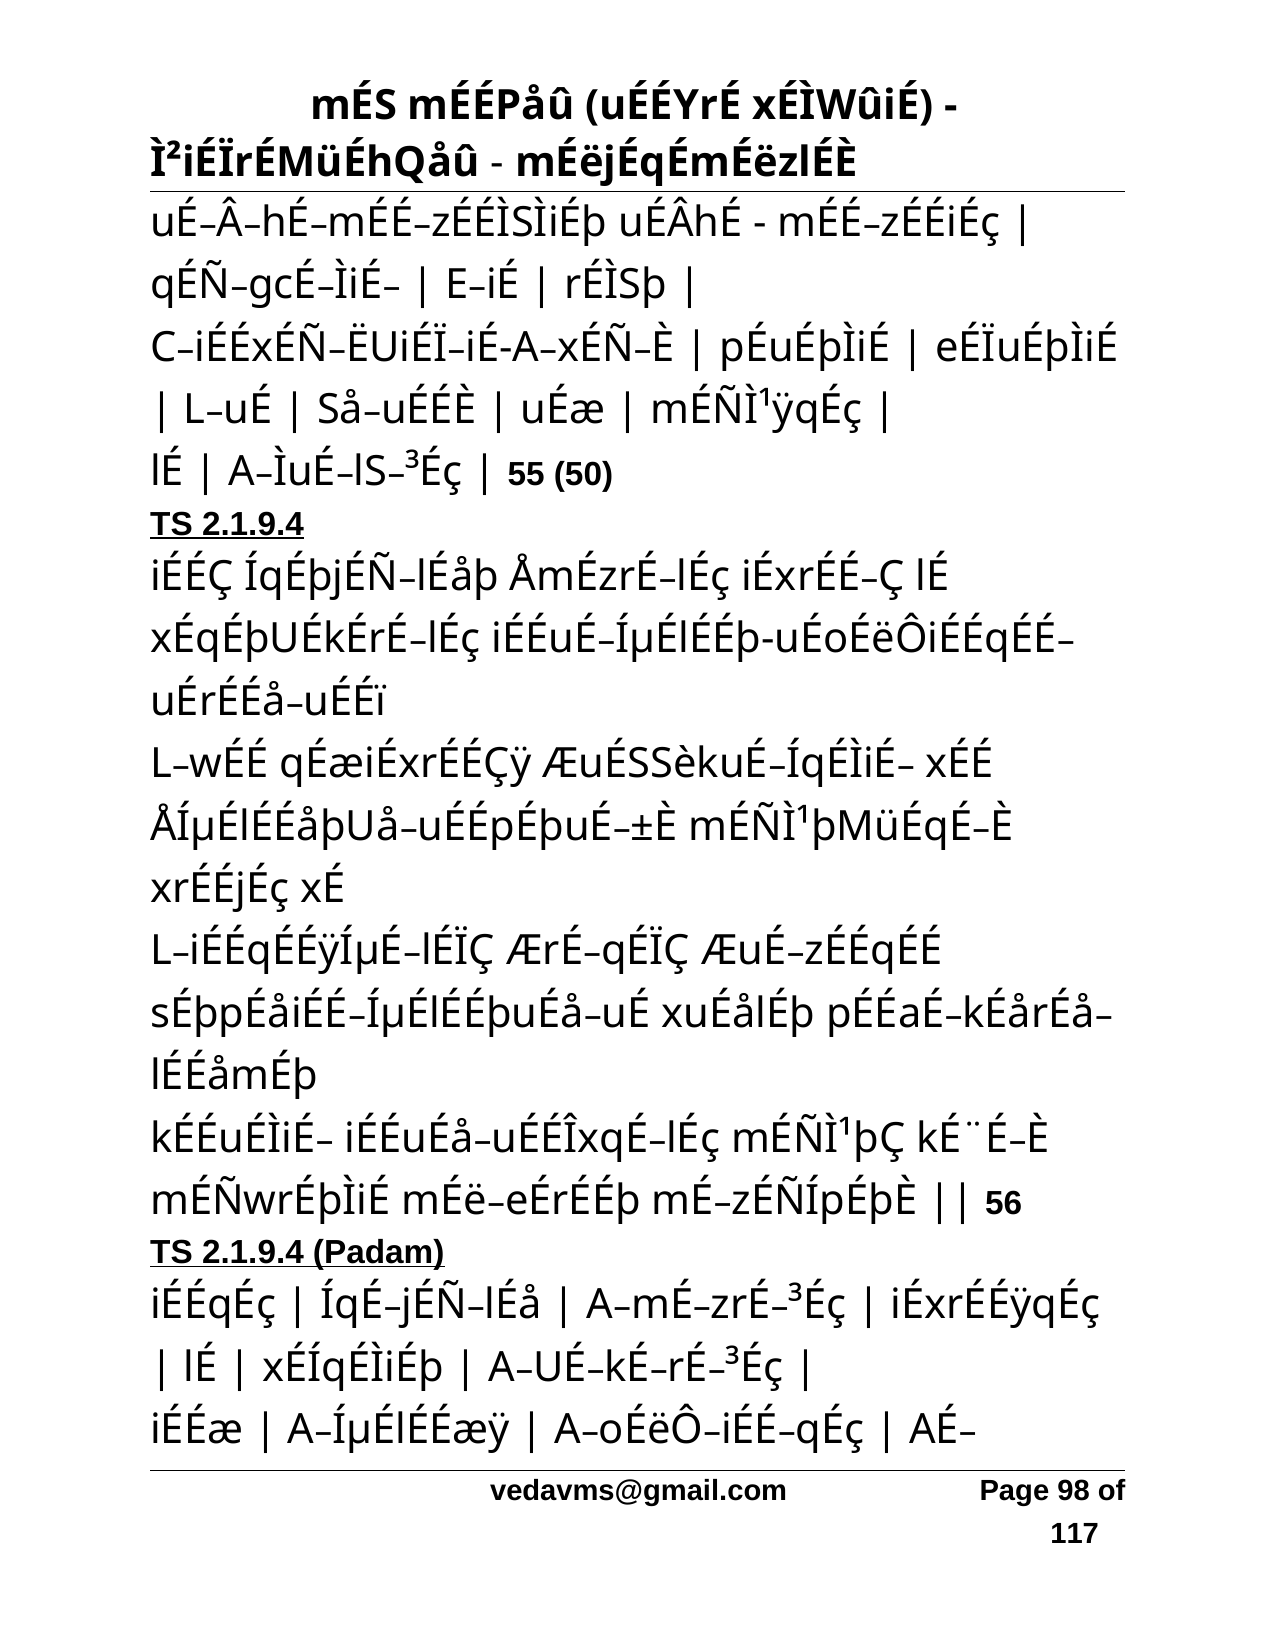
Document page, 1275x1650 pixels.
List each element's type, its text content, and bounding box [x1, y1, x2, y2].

text C–iÉÉxÉÑ–ËUiÉÏ–iÉ-A–xÉÑ–È | pÉuÉþÌiÉ | eÉÏuÉþÌiÉ | L–uÉ | Så–uÉÉÈ | uÉæ | mÉÑÌ¹ÿqÉç | [150, 316, 1125, 436]
text iÉÉæ | A–ÍµÉlÉÉæÿ | A–oÉëÔ–iÉÉ–qÉç | AÉ–uÉrÉÉåÿÈ | uÉæ | L–wÉÉ | qÉÉ | L–iÉxrÉÉÿqÉç | [150, 1399, 1125, 1456]
text uÉ–Â–hÉ–mÉÉ–zÉÉÌSÌiÉþ uÉÂhÉ - mÉÉ–zÉÉiÉç | qÉÑ–gcÉ–ÌiÉ– | E–iÉ | rÉÌSþ | [150, 192, 1125, 311]
text TS 2.1.9.4 (Padam) [150, 1232, 1125, 1271]
text TS 2.1.9.4 [150, 504, 1158, 542]
text lÉ | A–ÌuÉ–lS–³Éç | 55 (50) [150, 441, 1125, 498]
text iÉÉÇ ÍqÉþjÉÑ–lÉåþ ÅmÉzrÉ–lÉç iÉxrÉÉ–Ç lÉ xÉqÉþUÉkÉrÉ–lÉç iÉÉuÉ–ÍµÉlÉÉþ-uÉoÉëÔiÉÉqÉÉ–uÉrÉÉå–uÉÉï [150, 546, 1125, 727]
text kÉÉuÉÌiÉ– iÉÉuÉå–uÉÉÎxqÉ–lÉç mÉÑÌ¹þÇ kÉ¨É–È mÉÑwrÉþÌiÉ mÉë–eÉrÉÉþ mÉ–zÉÑÍpÉþÈ || 56 [150, 1107, 1125, 1227]
text iÉÉqÉç | ÍqÉ–jÉÑ–lÉå | A–mÉ–zrÉ–³Éç | iÉxrÉÉÿqÉç | lÉ | xÉÍqÉÌiÉþ | A–UÉ–kÉ–rÉ–³Éç | [150, 1274, 1125, 1393]
text L–wÉÉ qÉæiÉxrÉÉÇÿ ÆuÉSSèkuÉ–ÍqÉÌiÉ– xÉÉ ÅÍµÉlÉÉåþUå–uÉÉpÉþuÉ–±È mÉÑÌ¹þMüÉqÉ–È xrÉÉjÉç xÉ [150, 733, 1125, 914]
text L–iÉÉqÉÉÿÍµÉ–lÉÏÇ ÆrÉ–qÉÏÇ ÆuÉ–zÉÉqÉÉ sÉþpÉåiÉÉ–ÍµÉlÉÉþuÉå–uÉ xuÉålÉþ pÉÉaÉ–kÉårÉå–lÉÉåmÉþ [150, 920, 1125, 1102]
